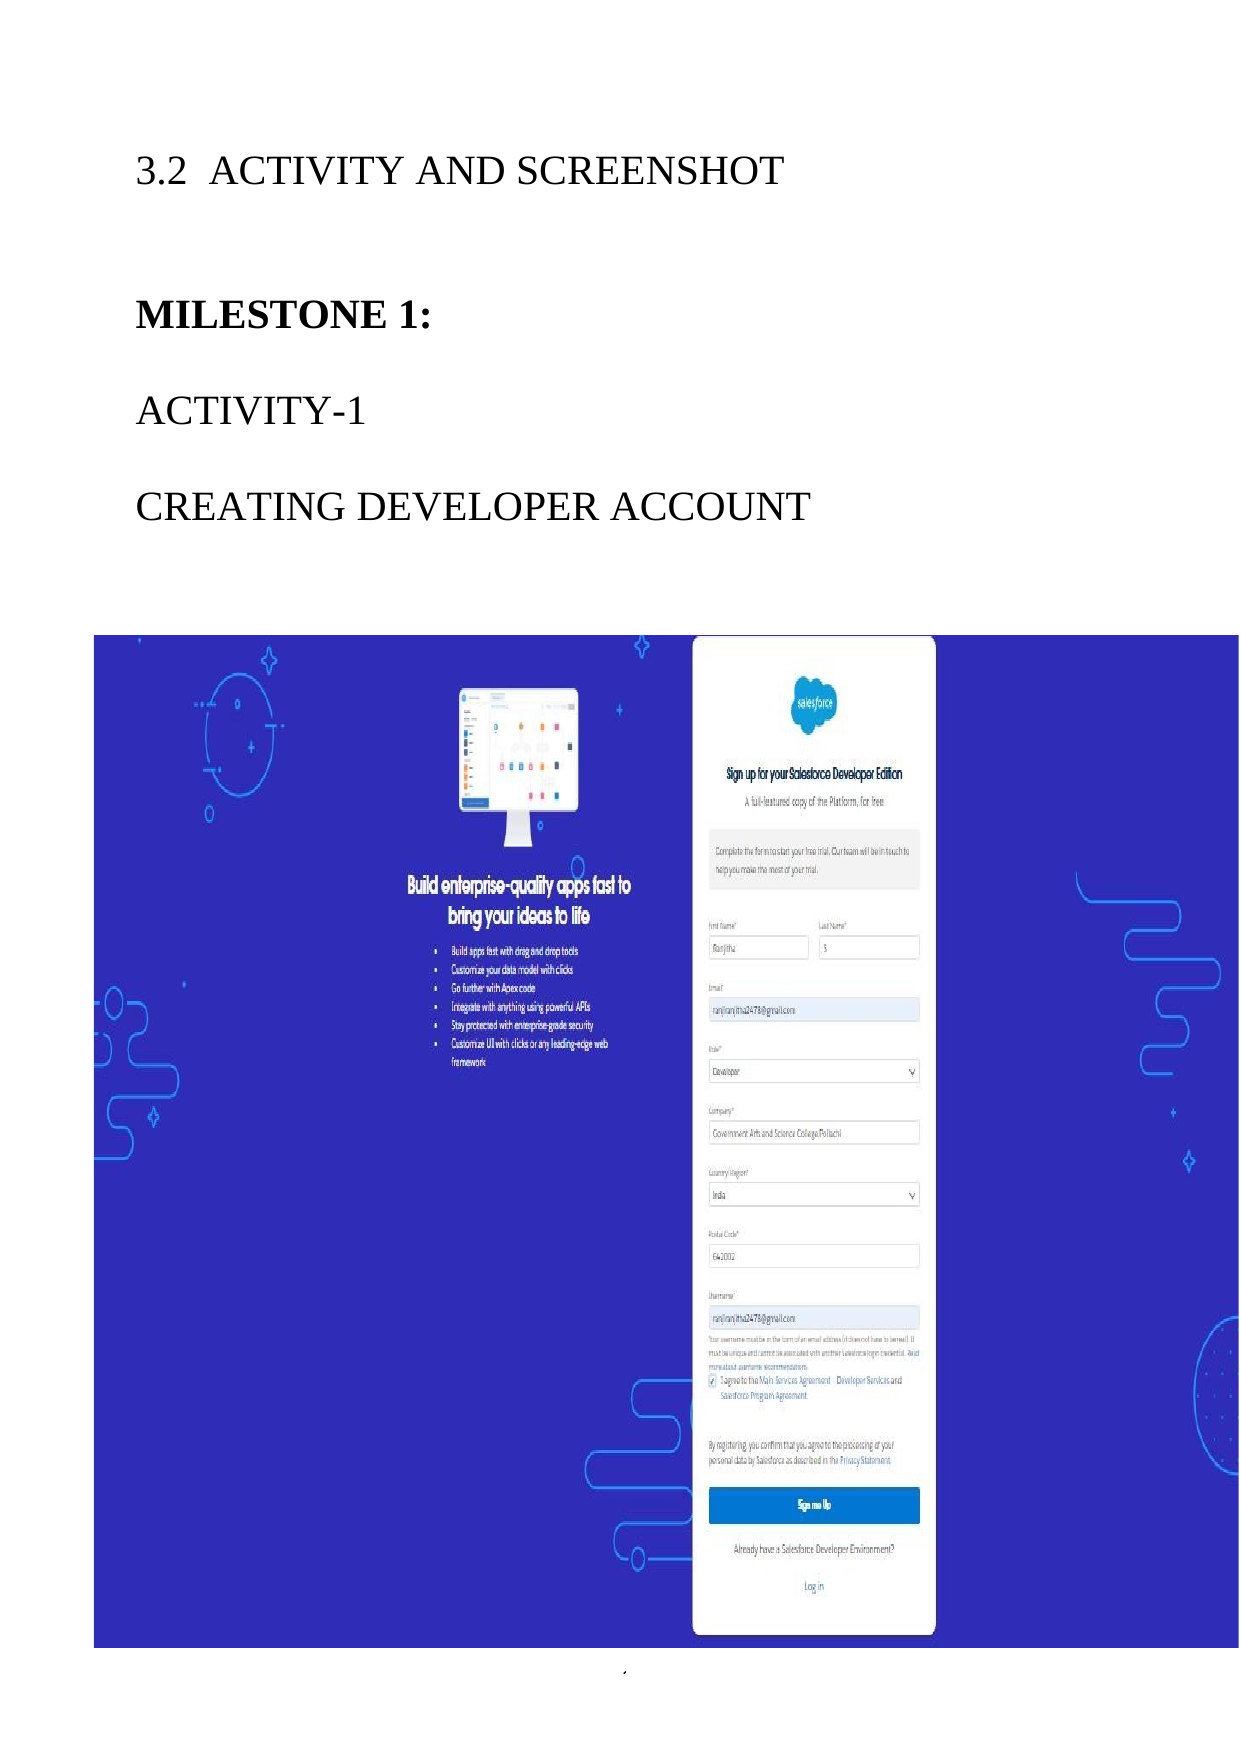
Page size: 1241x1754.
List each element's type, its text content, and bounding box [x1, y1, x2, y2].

text CREATING DEVELOPER ACCOUNT [52, 481, 1240, 529]
text ACTIVITY-1 [52, 385, 1240, 433]
text 3.2 ACTIVITY AND SCREENSHOT [52, 146, 1240, 194]
picture [93, 635, 1239, 1648]
text MILESTONE 1: [52, 289, 1240, 337]
